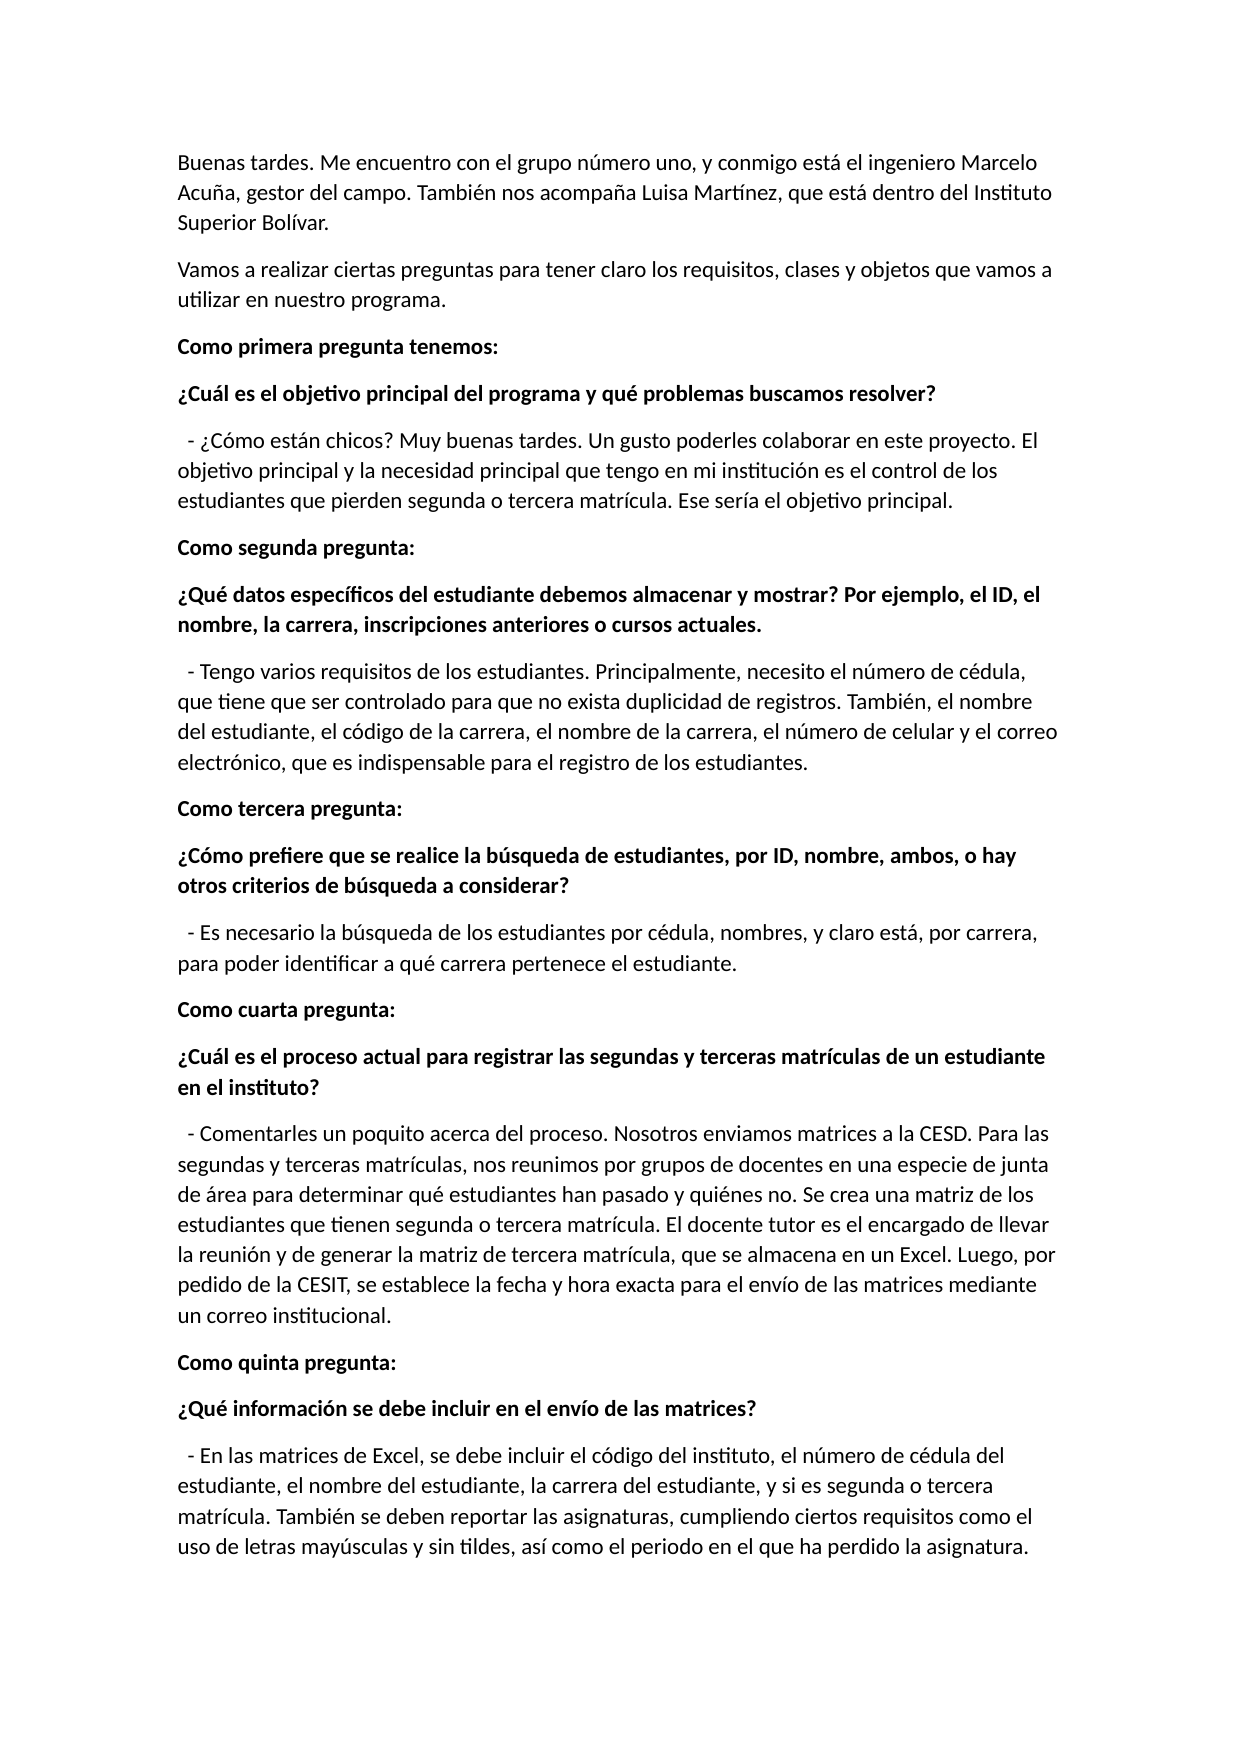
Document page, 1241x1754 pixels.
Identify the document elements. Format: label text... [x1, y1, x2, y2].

text Como tercera pregunta: [177, 794, 1063, 822]
text Como primera pregunta tenemos: [177, 332, 1063, 360]
text Como segunda pregunta: [177, 533, 1063, 561]
text ¿Cuál es el objetivo principal del programa y qué problemas buscamos resolver? [177, 379, 1063, 407]
text - Tengo varios requisitos de los estudiantes. Principalmente, necesito el número de cédula, que tiene que ser controlado para que no exista duplicidad de registros. También, el nombre del estudiante, el código de la carrera, el nombre de la carrera, el número de celular y el correo electrónico, que es indispensable para el registro de los estudiantes. [177, 657, 1063, 776]
text Vamos a realizar ciertas preguntas para tener claro los requisitos, clases y objetos que vamos a utilizar en nuestro programa. [177, 255, 1063, 313]
text - En las matrices de Excel, se debe incluir el código del instituto, el número de cédula del estudiante, el nombre del estudiante, la carrera del estudiante, y si es segunda o tercera matrícula. También se deben reportar las asignaturas, cumpliendo ciertos requisitos como el uso de letras mayúsculas y sin tildes, así como el periodo en el que ha perdido la asignatura. [177, 1441, 1063, 1560]
text ¿Cómo prefiere que se realice la búsqueda de estudiantes, por ID, nombre, ambos, o hay otros criterios de búsqueda a considerar? [177, 841, 1063, 899]
text Buenas tardes. Me encuentro con el grupo número uno, y conmigo está el ingeniero Marcelo Acuña, gestor del campo. También nos acompaña Luisa Martínez, que está dentro del Instituto Superior Bolívar. [177, 148, 1063, 236]
text Como quinta pregunta: [177, 1348, 1063, 1376]
text - Es necesario la búsqueda de los estudiantes por cédula, nombres, y claro está, por carrera, para poder identificar a qué carrera pertenece el estudiante. [177, 918, 1063, 977]
text ¿Qué información se debe incluir en el envío de las matrices? [177, 1394, 1063, 1422]
text Como cuarta pregunta: [177, 996, 1063, 1023]
text - ¿Cómo están chicos? Muy buenas tardes. Un gusto poderles colaborar en este proyecto. El objetivo principal y la necesidad principal que tengo en mi institución es el control de los estudiantes que pierden segunda o tercera matrícula. Ese sería el objetivo principal. [177, 426, 1063, 514]
text ¿Qué datos específicos del estudiante debemos almacenar y mostrar? Por ejemplo, el ID, el nombre, la carrera, inscripciones anteriores o cursos actuales. [177, 580, 1063, 638]
text ¿Cuál es el proceso actual para registrar las segundas y terceras matrículas de un estudiante en el instituto? [177, 1042, 1063, 1101]
